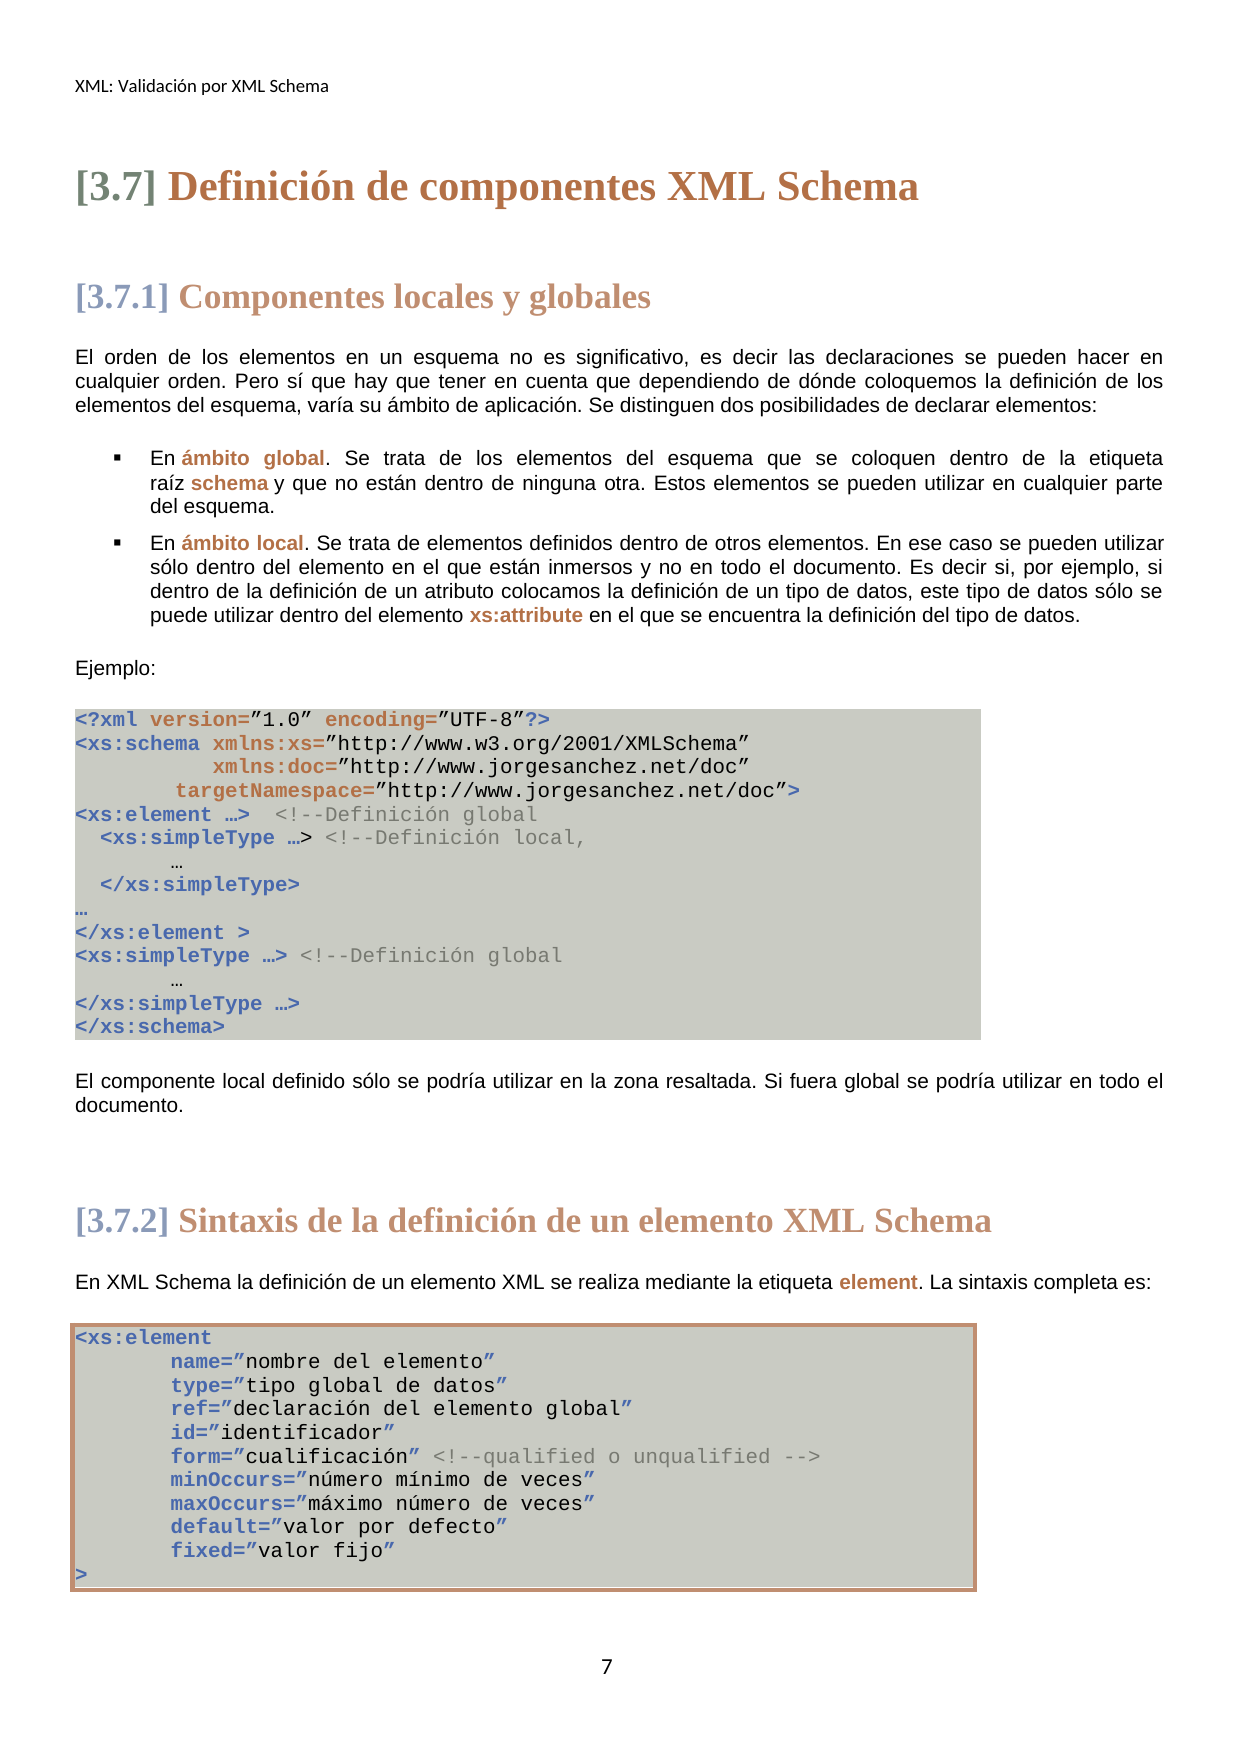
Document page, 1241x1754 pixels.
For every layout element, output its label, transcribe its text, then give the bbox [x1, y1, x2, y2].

text [3.7] Definición de componentes XML Schema [75, 160, 1165, 209]
text [3.7.1] Componentes locales y globales [75, 275, 1165, 316]
list En ámbito local. Se trata de elementos definidos dentro de otros elementos. En ese caso se pueden utilizar sólo dentro del elemento en el que están inmersos y no en todo el documento. Es decir si, por ejemplo, si dentro de la definición de un atributo colocamos la definición de un tipo de datos, este tipo de datos sólo se puede utilizar dentro del elemento xs:attribute en el que se encuentra la definición del tipo de datos. [112, 531, 1165, 627]
text En XML Schema la definición de un elemento XML se realiza mediante la etiqueta element. La sintaxis completa es: [75, 1269, 1165, 1293]
text El orden de los elementos en un esquema no es significativo, es decir las declaraciones se pueden hacer en cualquier orden. Pero sí que hay que tener en cuenta que dependiendo de dónde coloquemos la definición de los elementos del esquema, varía su ámbito de aplicación. Se distinguen dos posibilidades de declarar elementos: [75, 345, 1165, 417]
text Ejemplo: [75, 656, 1165, 680]
list En ámbito global. Se trata de los elementos del esquema que se coloquen dentro de la etiqueta raíz schema y que no están dentro de ninguna otra. Estos elementos se pueden utilizar en cualquier parte del esquema. [112, 446, 1165, 518]
text El componente local definido sólo se podría utilizar en la zona resaltada. Si fuera global se podría utilizar en todo el documento. [75, 1069, 1165, 1117]
text [3.7.2] Sintaxis de la definición de un elemento XML Schema [75, 1199, 1165, 1240]
